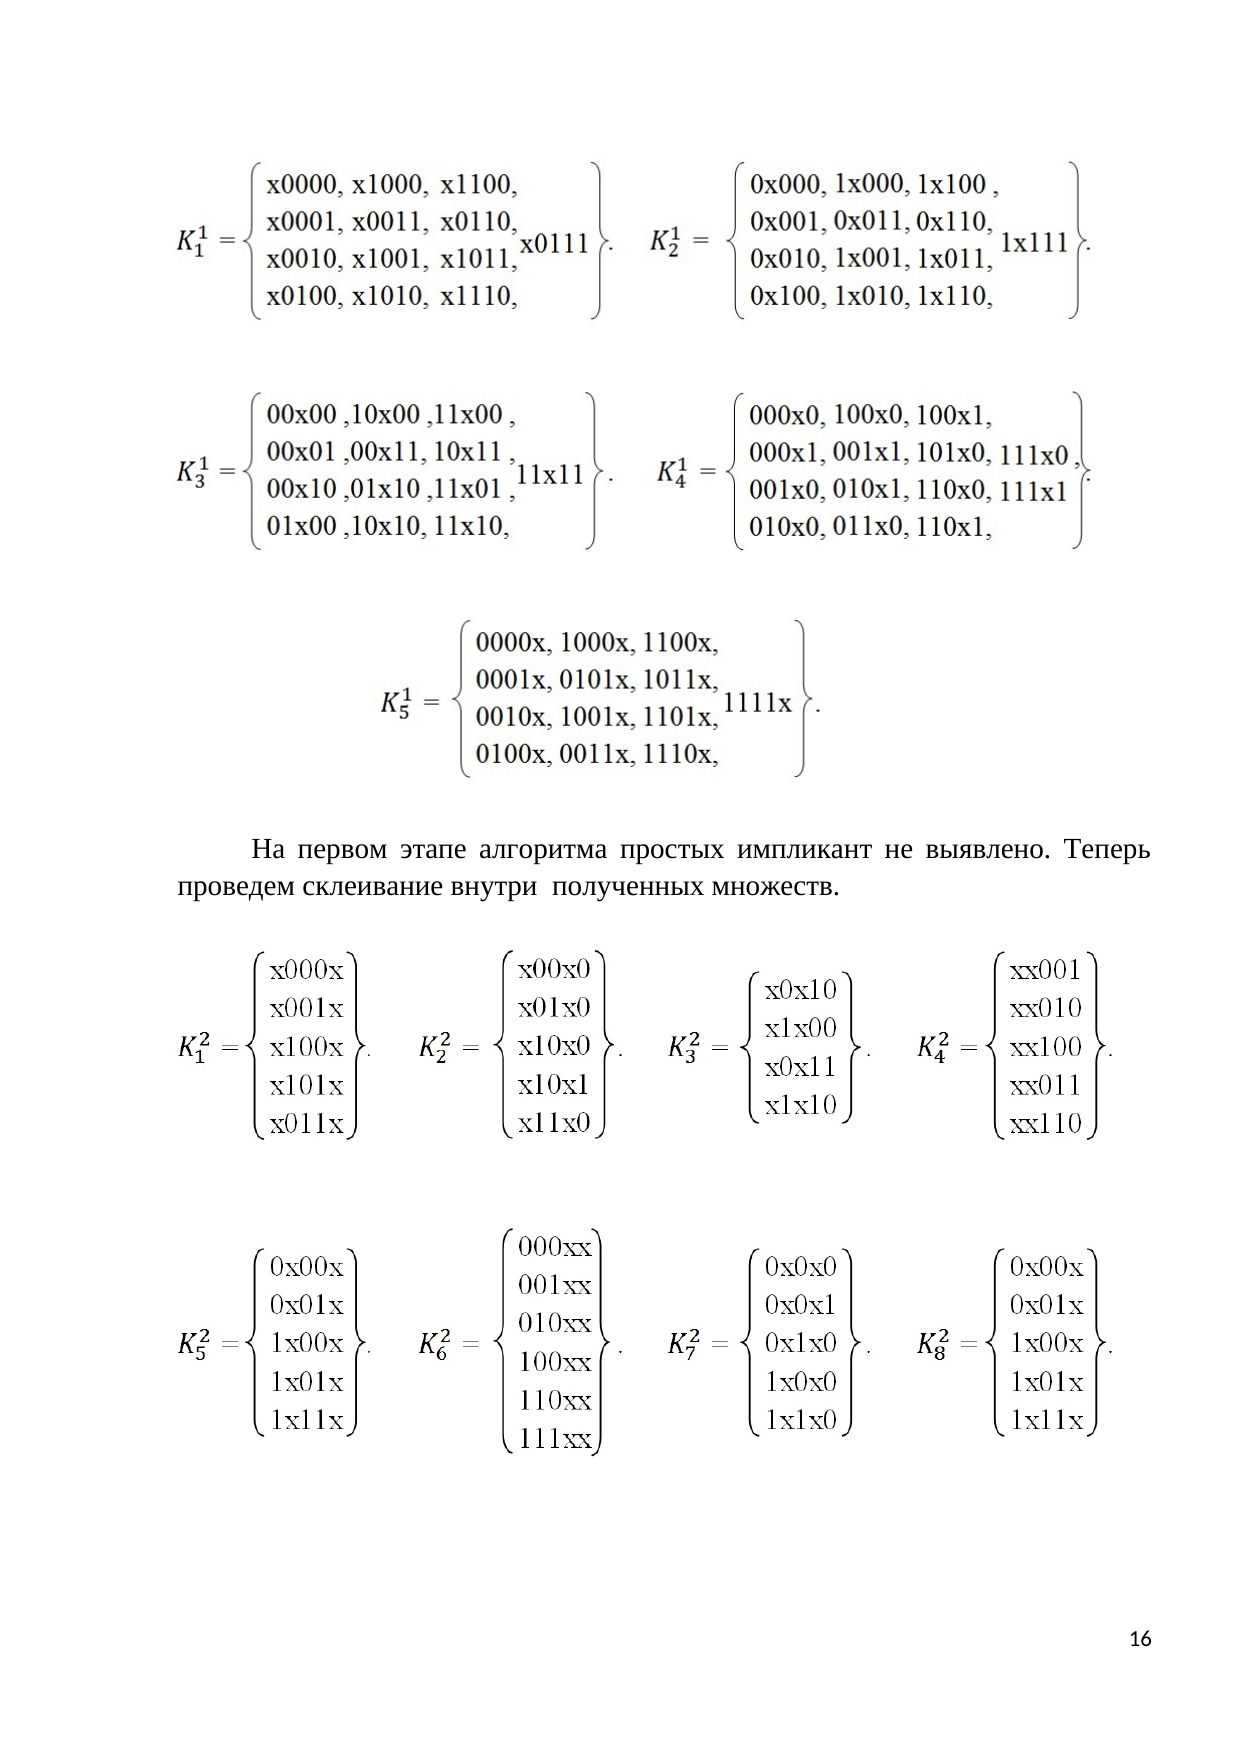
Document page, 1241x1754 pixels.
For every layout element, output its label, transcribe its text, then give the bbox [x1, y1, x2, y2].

picture [147, 939, 1156, 1458]
picture [162, 118, 1128, 794]
text На первом этапе алгоритма простых импликант не выявлено. Теперь проведем склеивание внутри полученных множеств. [177, 832, 1152, 901]
